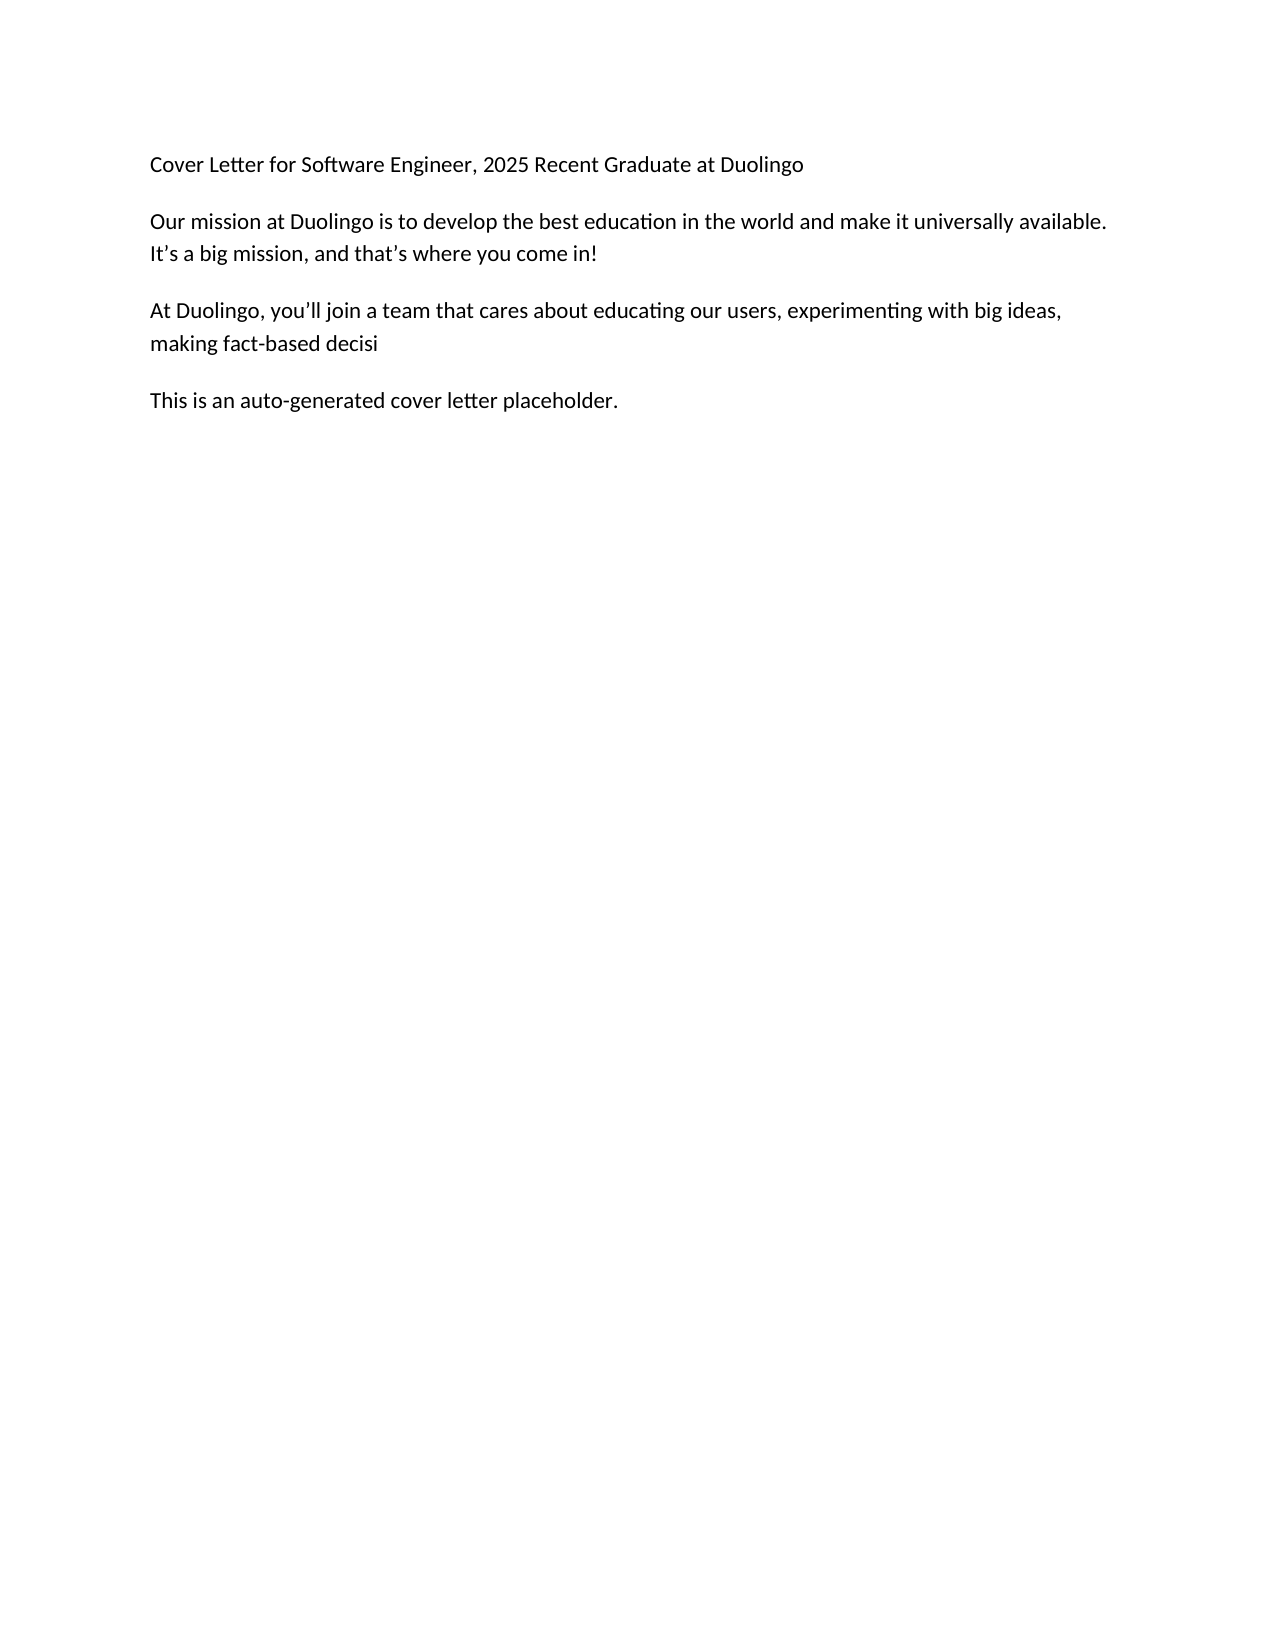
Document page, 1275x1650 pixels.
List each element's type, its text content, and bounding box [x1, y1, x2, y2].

text At Duolingo, you’ll join a team that cares about educating our users, experimenting with big ideas, making fact-based decisi [150, 297, 1125, 357]
text Our mission at Duolingo is to develop the best education in the world and make it universally available. It’s a big mission, and that’s where you come in! [150, 207, 1125, 267]
text Cover Letter for Software Engineer, 2025 Recent Graduate at Duolingo [150, 150, 1125, 178]
text This is an auto-generated cover letter placeholder. [150, 386, 1125, 414]
